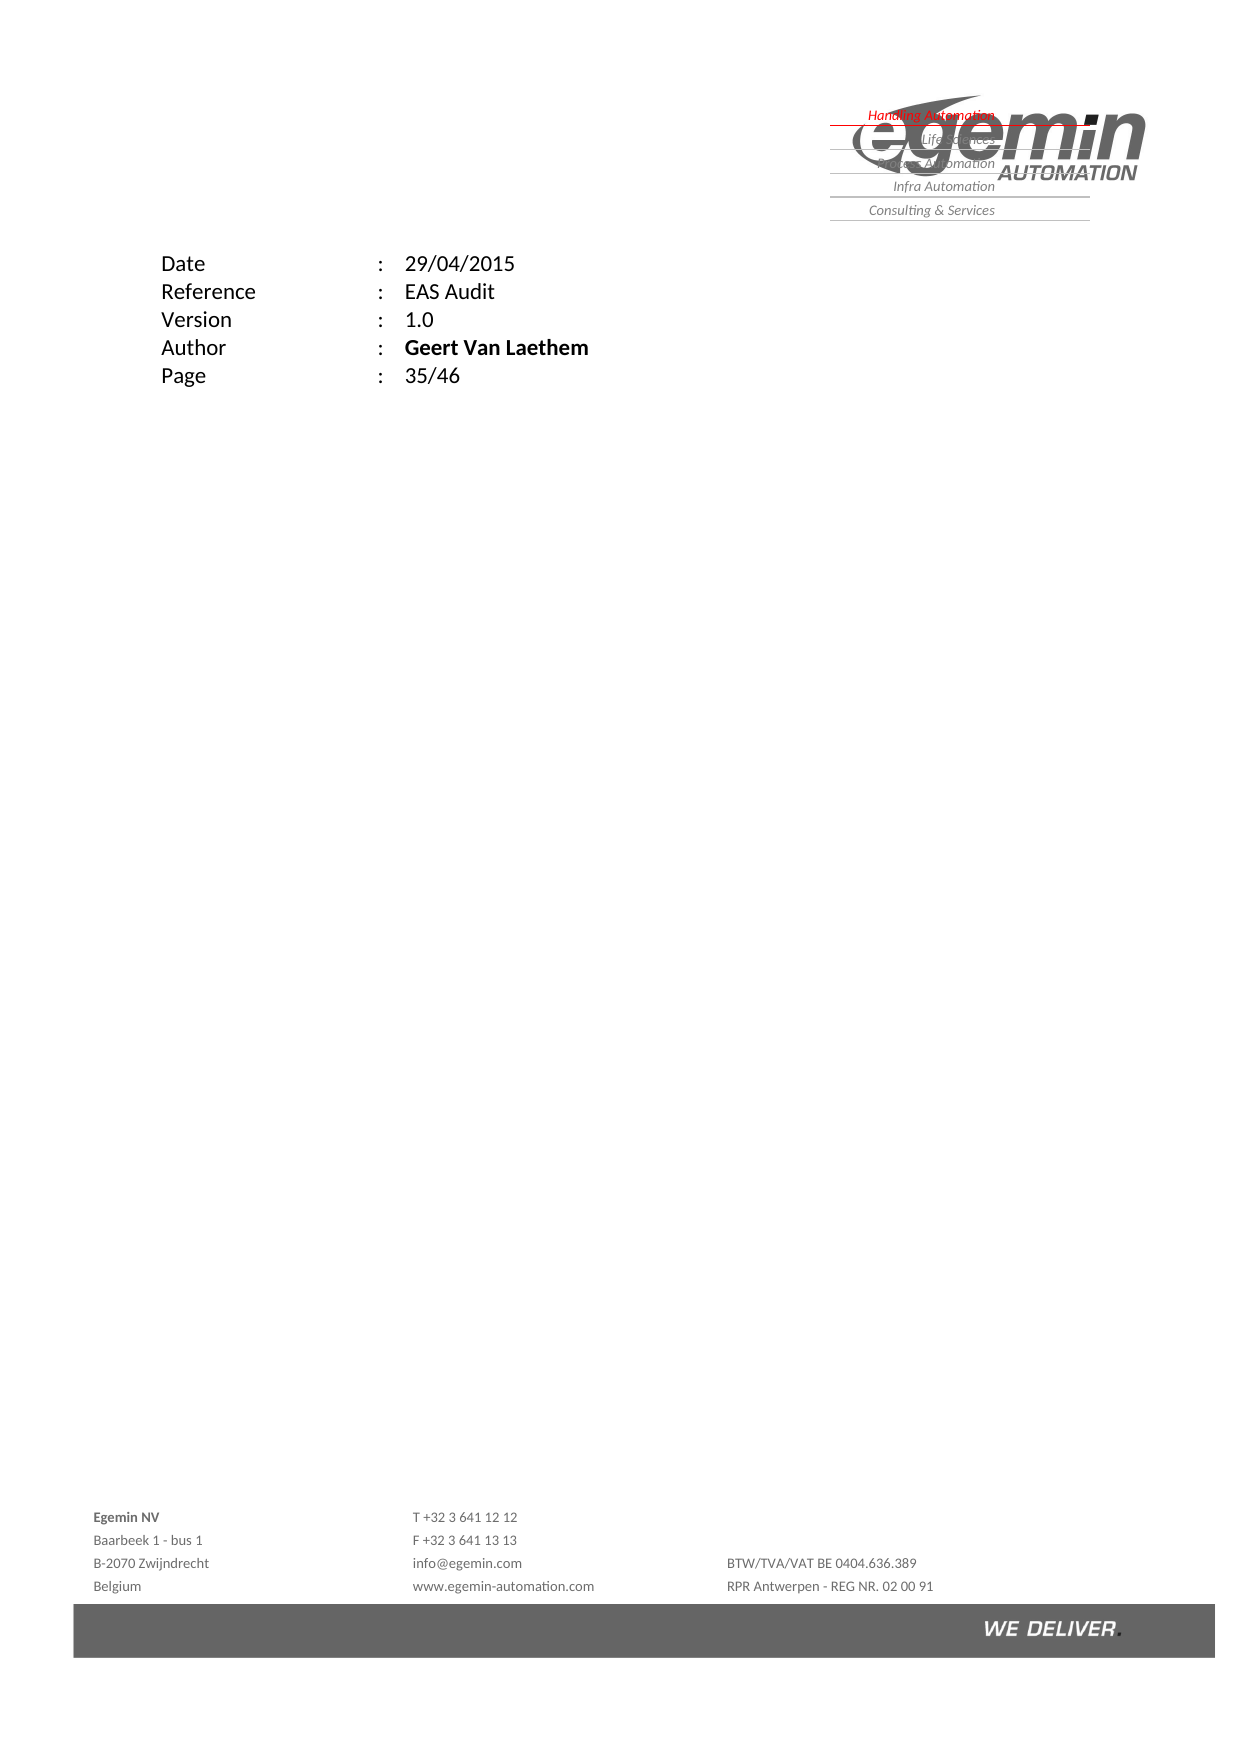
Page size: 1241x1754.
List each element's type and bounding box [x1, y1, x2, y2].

picture [0, 1604, 1235, 1693]
picture [0, 0, 1241, 185]
